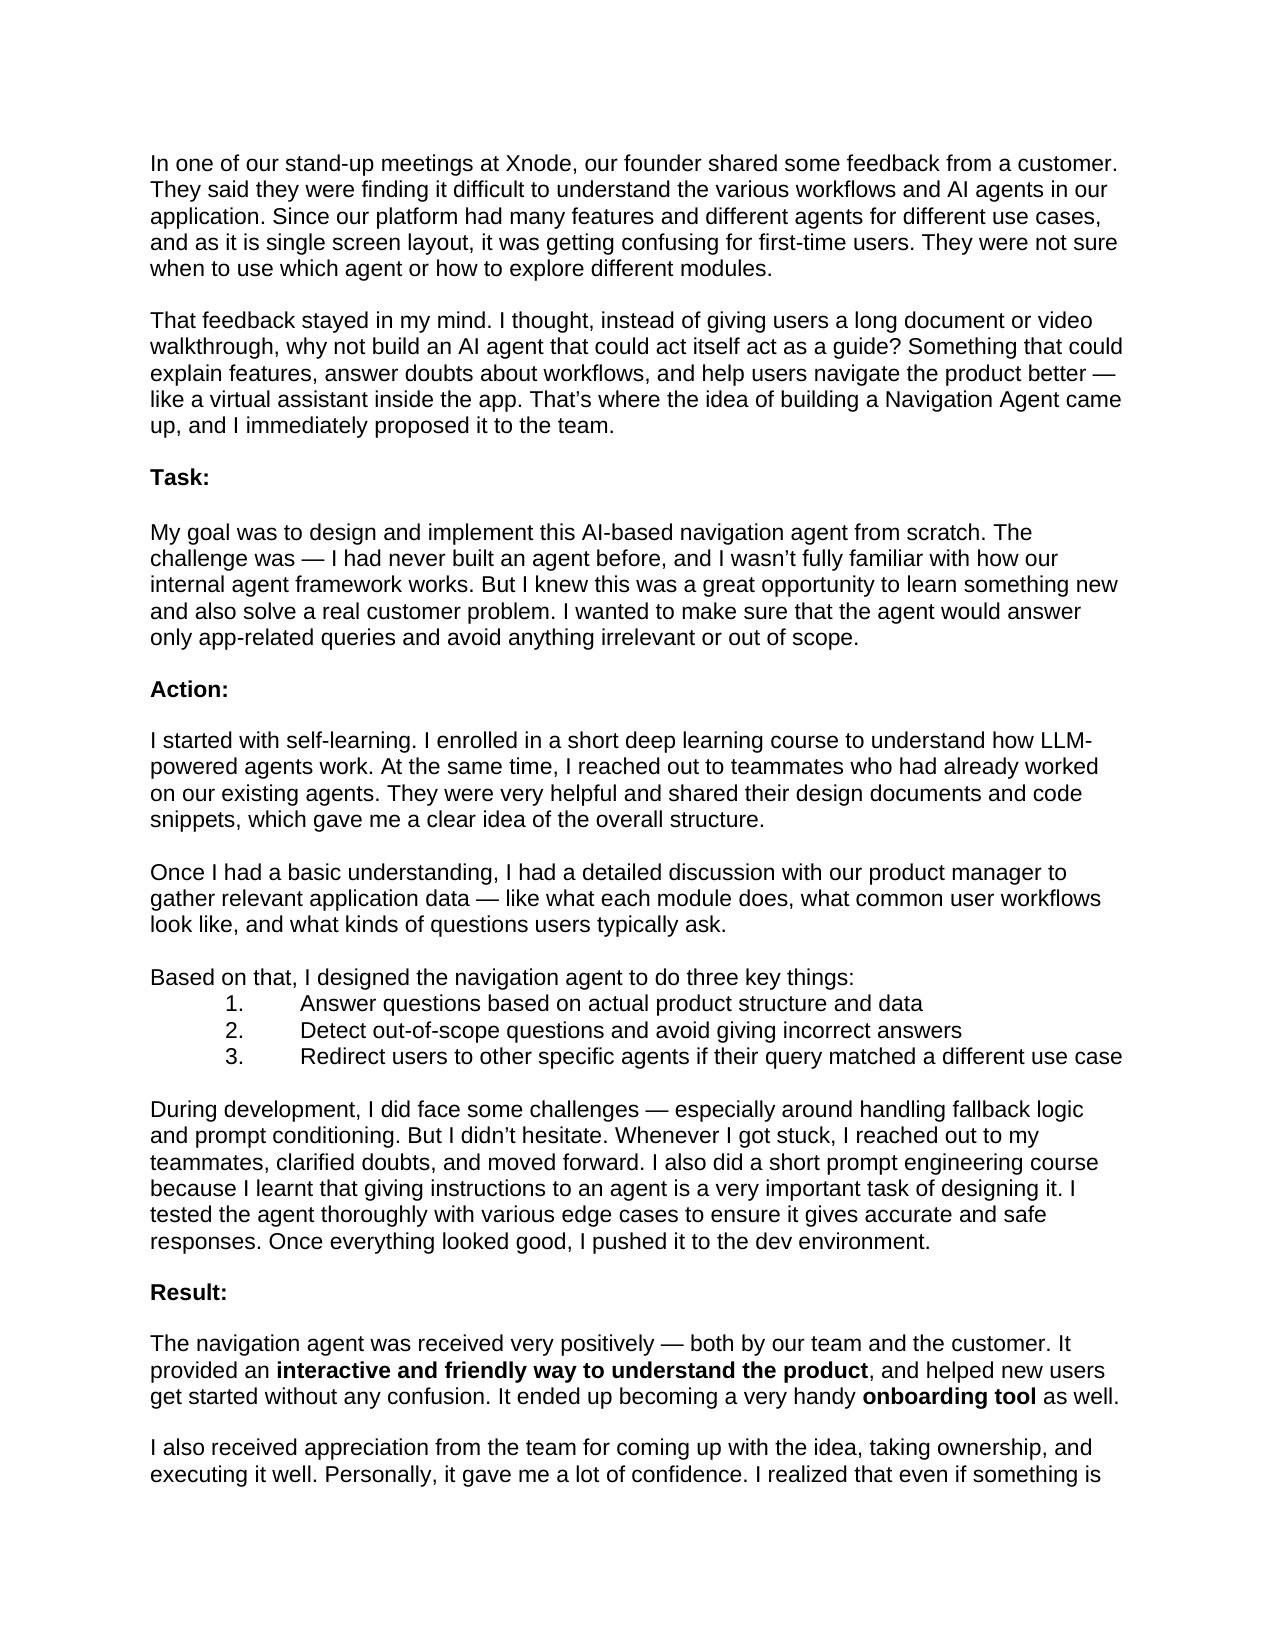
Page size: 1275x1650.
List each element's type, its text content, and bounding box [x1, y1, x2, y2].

text Action: [150, 676, 1125, 702]
text 2. Detect out-of-scope questions and avoid giving incorrect answers [150, 1017, 1125, 1043]
text Once I had a basic understanding, I had a detailed discussion with our product manager to gather relevant application data — like what each module does, what common user workflows look like, and what kinds of questions users typically ask. [150, 859, 1125, 938]
text In one of our stand-up meetings at Xnode, our founder shared some feedback from a customer. They said they were finding it difficult to understand the various workflows and AI agents in our application. Since our platform had many features and different agents for different use cases, and as it is single screen layout, it was getting confusing for first-time users. They were not sure when to use which agent or how to explore different modules. [150, 150, 1125, 282]
text Based on that, I designed the navigation agent to do three key things: [150, 964, 1125, 990]
text Task: [150, 463, 1125, 490]
text The navigation agent was received very positively — both by our team and the customer. It provided an interactive and friendly way to understand the product, and helped new users get started without any confusion. It ended up becoming a very handy onboarding tool as well. [150, 1330, 1125, 1409]
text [150, 1434, 1125, 1487]
text My goal was to design and implement this AI-based navigation agent from scratch. The challenge was — I had never built an agent before, and I wasn’t fully familiar with how our internal agent framework works. But I knew this was a great opportunity to learn something new and also solve a real customer problem. I wanted to make sure that the agent would answer only app-related queries and avoid anything irrelevant or out of scope. [150, 519, 1125, 651]
text 3. Redirect users to other specific agents if their query matched a different use case [150, 1043, 1125, 1069]
text During development, I did face some challenges — especially around handling fallback logic and prompt conditioning. But I didn’t hesitate. Whenever I got stuck, I reached out to my teammates, clarified doubts, and moved forward. I also did a short prompt engineering course because I learnt that giving instructions to an agent is a very important task of designing it. I tested the agent thoroughly with various edge cases to ensure it gives accurate and safe responses. Once everything looked good, I pushed it to the dev environment. [150, 1096, 1125, 1254]
text That feedback stayed in my mind. I thought, instead of giving users a long document or video walkthrough, why not build an AI agent that could act itself act as a guide? Something that could explain features, answer doubts about workflows, and help users navigate the product better — like a virtual assistant inside the app. That’s where the idea of building a Navigation Agent came up, and I immediately proposed it to the team. [150, 307, 1125, 438]
text I started with self-learning. I enrolled in a short deep learning course to understand how LLM-powered agents work. At the same time, I reached out to teammates who had already worked on our existing agents. They were very helpful and shared their design documents and code snippets, which gave me a clear idea of the overall structure. [150, 727, 1125, 832]
text Result: [150, 1279, 1125, 1305]
text 1. Answer questions based on actual product structure and data [150, 990, 1125, 1017]
